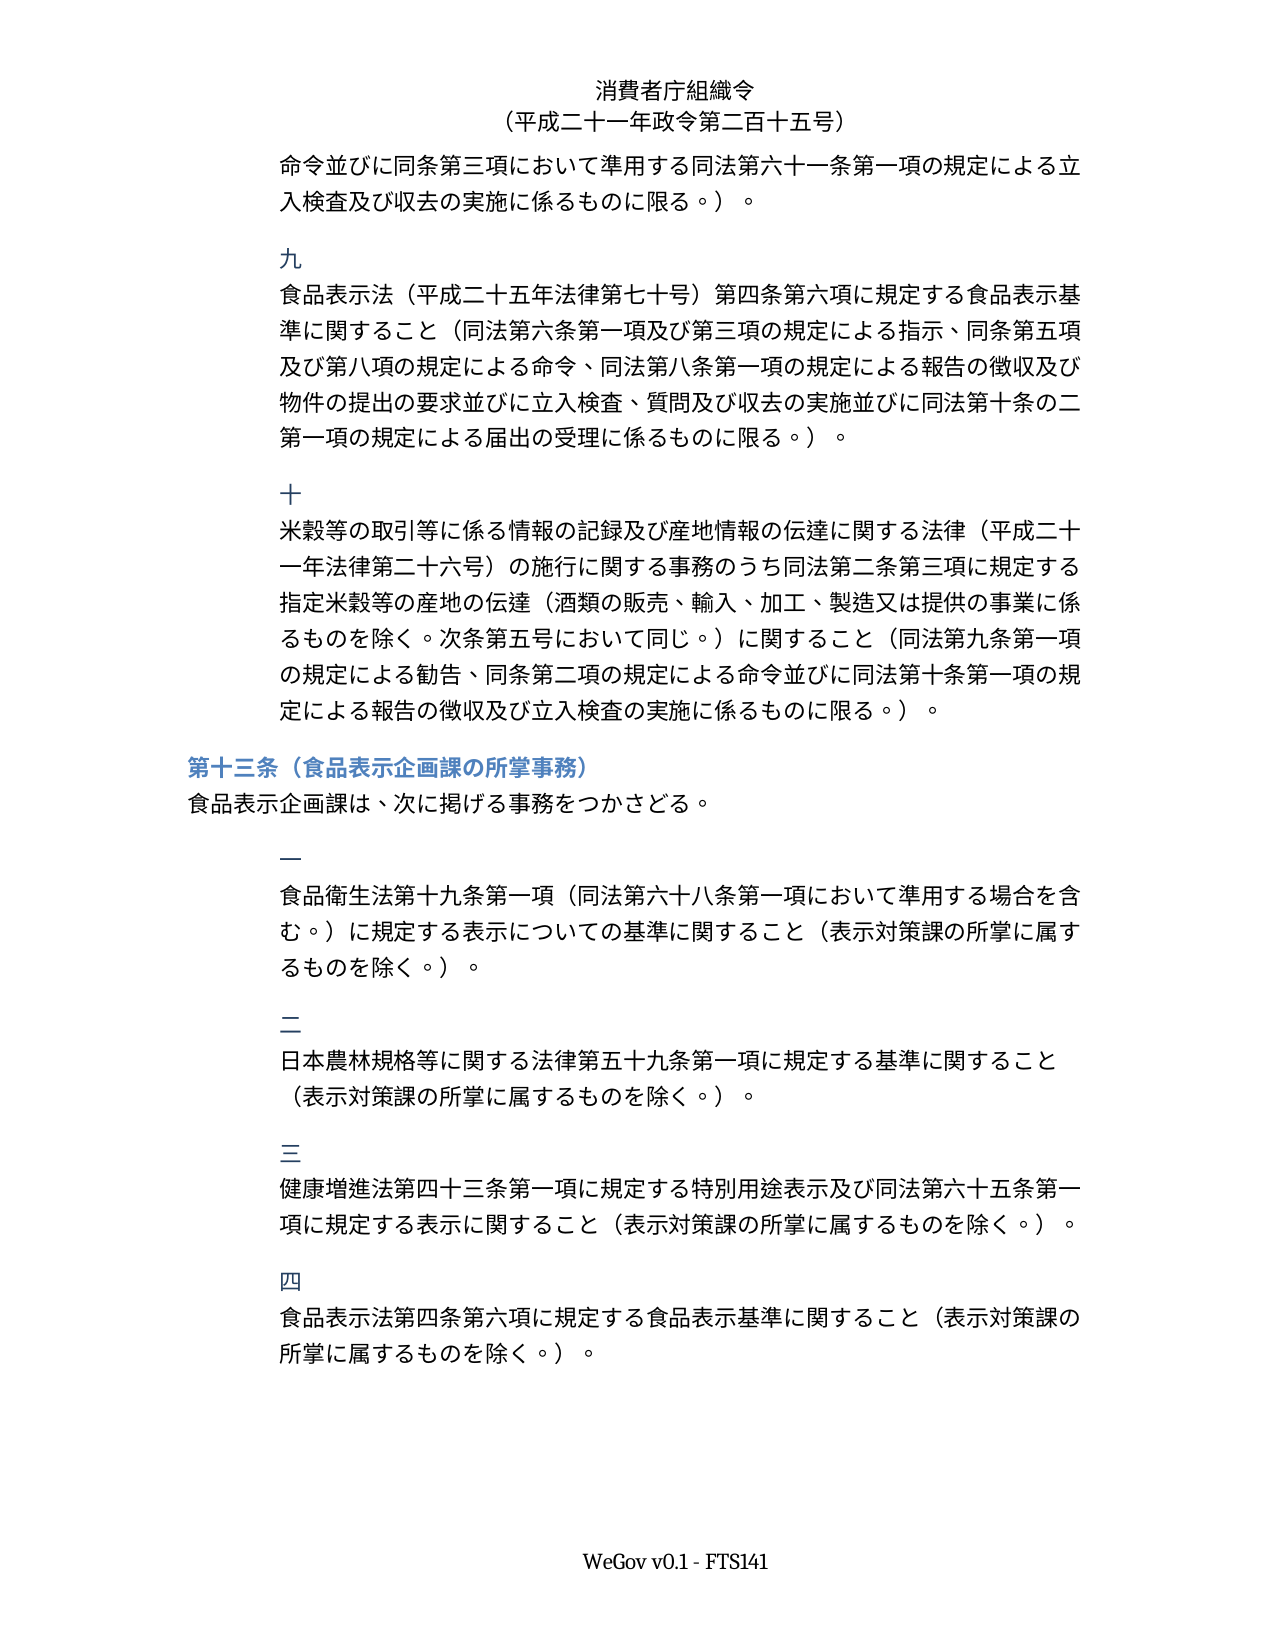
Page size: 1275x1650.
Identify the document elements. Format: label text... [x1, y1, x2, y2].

subtitle 三 [279, 1137, 1087, 1169]
text 日本農林規格等に関する法律第五十九条第一項に規定する基準に関すること（表示対策課の所掌に属するものを除く。）。 [279, 1045, 1087, 1112]
text 食品衛生法第十九条第一項（同法第六十八条第一項において準用する場合を含む。）に規定する表示についての基準に関すること（表示対策課の所掌に属するものを除く。）。 [279, 880, 1087, 983]
text 健康増進法（平成十四年法律第百三号）第六十五条第一項に規定する表示に関すること（同法第六十六条第一項の規定による勧告、同条第二項の規定による命令並びに同条第三項において準用する同法第六十一条第一項の規定による立入検査及び収去の実施に係るものに限る。）。 [279, 150, 1087, 217]
subtitle 四 [279, 1266, 1087, 1297]
subtitle 一 [279, 844, 1087, 876]
subtitle 二 [279, 1009, 1087, 1040]
text 食品表示法第四条第六項に規定する食品表示基準に関すること（表示対策課の所掌に属するものを除く。）。 [279, 1302, 1087, 1369]
text 食品表示法（平成二十五年法律第七十号）第四条第六項に規定する食品表示基準に関すること（同法第六条第一項及び第三項の規定による指示、同条第五項及び第八項の規定による命令、同法第八条第一項の規定による報告の徴収及び物件の提出の要求並びに立入検査、質問及び収去の実施並びに同法第十条の二第一項の規定による届出の受理に係るものに限る。）。 [279, 279, 1087, 454]
text 米穀等の取引等に係る情報の記録及び産地情報の伝達に関する法律（平成二十一年法律第二十六号）の施行に関する事務のうち同法第二条第三項に規定する指定米穀等の産地の伝達（酒類の販売、輸入、加工、製造又は提供の事業に係るものを除く。次条第五号において同じ。）に関すること（同法第九条第一項の規定による勧告、同条第二項の規定による命令並びに同法第十条第一項の規定による報告の徴収及び立入検査の実施に係るものに限る。）。 [279, 515, 1087, 726]
text 健康増進法第四十三条第一項に規定する特別用途表示及び同法第六十五条第一項に規定する表示に関すること（表示対策課の所掌に属するものを除く。）。 [279, 1173, 1087, 1241]
subtitle 九 [279, 243, 1087, 274]
subtitle 十 [279, 479, 1087, 510]
text 食品表示企画課は、次に掲げる事務をつかさどる。 [187, 787, 1087, 819]
subtitle 第十三条（食品表示企画課の所掌事務） [187, 752, 1087, 783]
